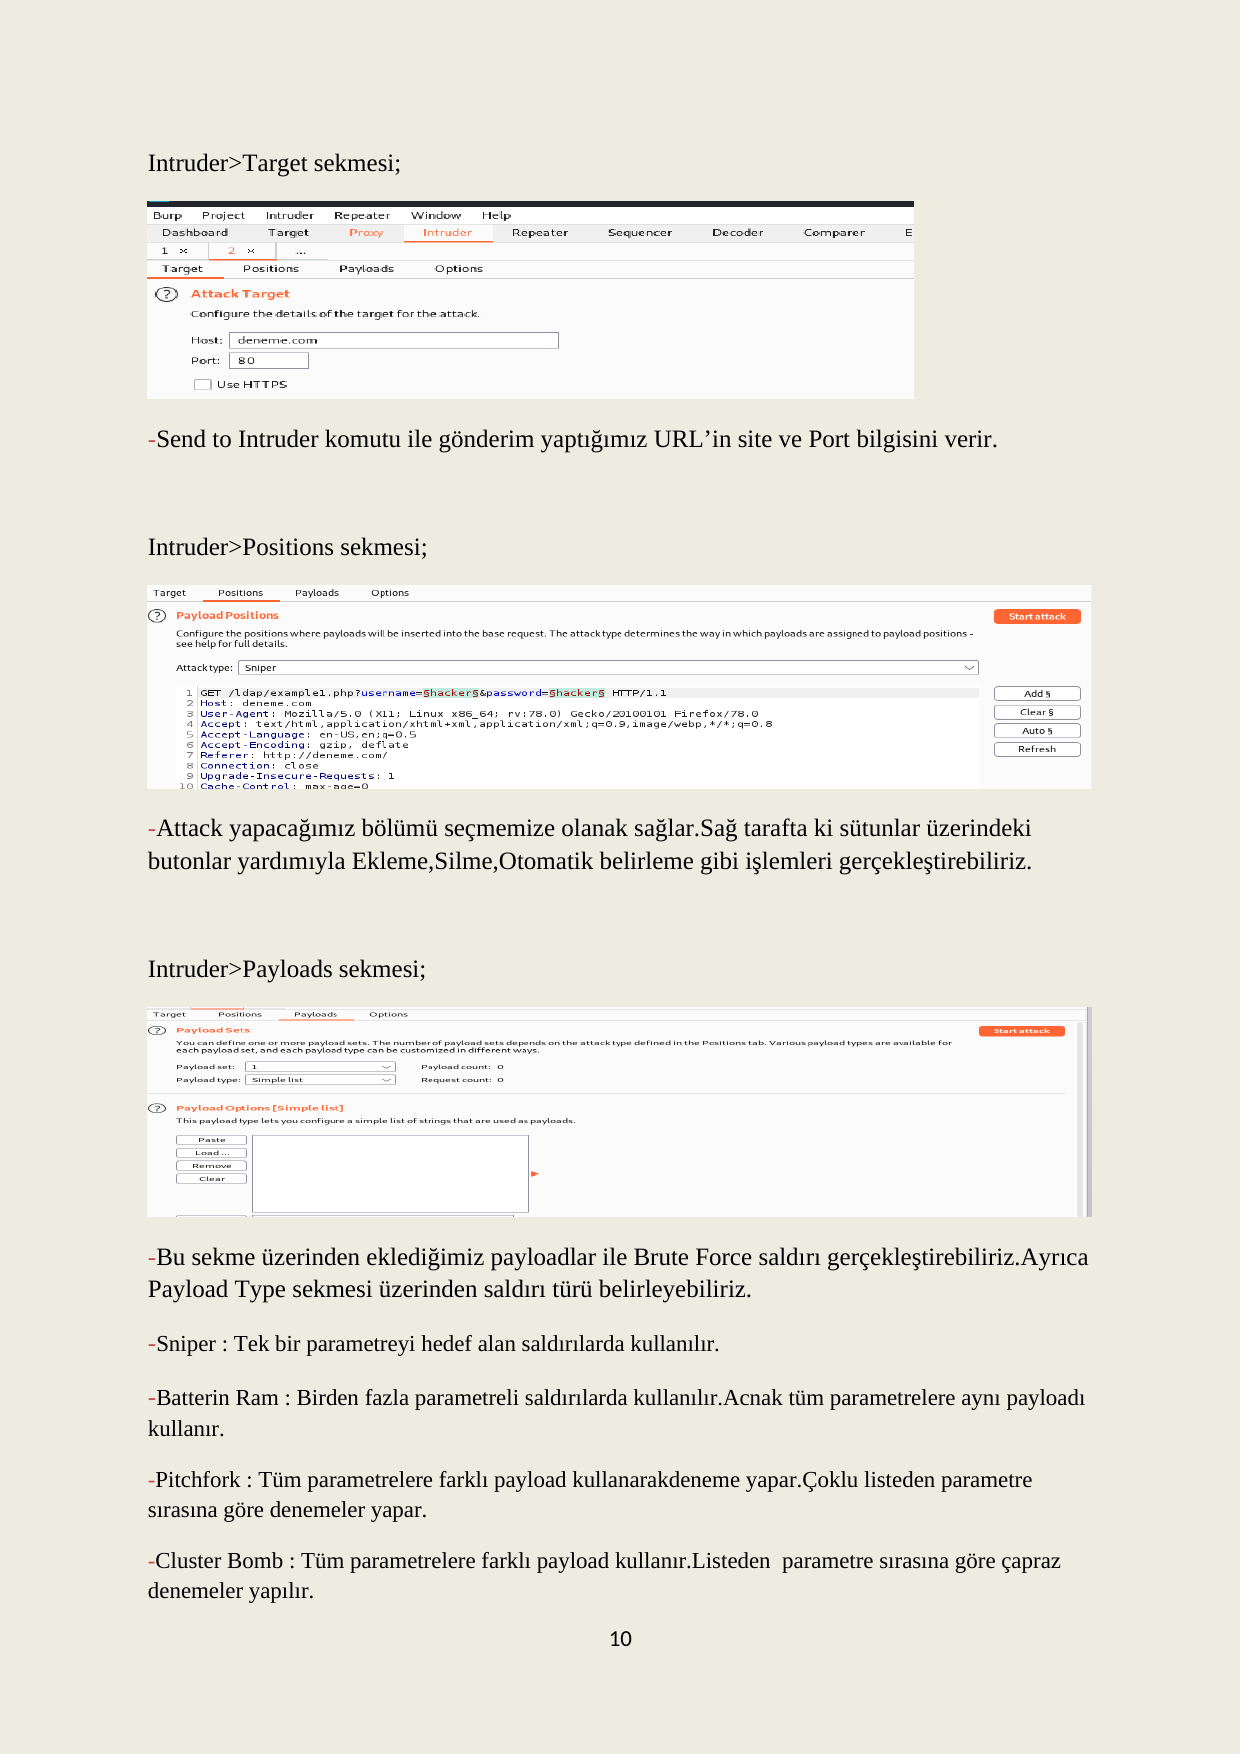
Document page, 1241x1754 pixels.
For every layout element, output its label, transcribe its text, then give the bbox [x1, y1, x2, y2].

text Intruder>Payloads sekmesi; [148, 954, 1093, 983]
text -Batterin Ram : Birden fazla parametreli saldırılarda kullanılır.Acnak tüm parametrelere aynı payloadı kullanır. [148, 1382, 1093, 1441]
picture [147, 201, 914, 399]
text -Bu sekme üzerinden eklediğimiz payloadlar ile Brute Force saldırı gerçekleştirebiliriz.Ayrıca Payload Type sekmesi üzerinden saldırı türü belirleyebiliriz. [148, 1242, 1093, 1303]
picture [147, 585, 1092, 789]
picture [147, 1007, 1092, 1217]
text -Cluster Bomb : Tüm parametrelere farklı payload kullanır.Listeden parametre sırasına göre çapraz denemeler yapılır. [148, 1547, 1093, 1604]
text Intruder>Positions sekmesi; [148, 532, 1093, 561]
text Intruder>Target sekmesi; [148, 148, 1093, 176]
text -Attack yapacağımız bölümü seçmemize olanak sağlar.Sağ tarafta ki sütunlar üzerindeki butonlar yardımıyla Ekleme,Silme,Otomatik belirleme gibi işlemleri gerçekleştirebiliriz. [148, 813, 1093, 875]
text -Send to Intruder komutu ile gönderim yaptığımız URL’in site ve Port bilgisini verir. [148, 424, 1093, 453]
text -Sniper : Tek bir parametreyi hedef alan saldırılarda kullanılır. [148, 1328, 1093, 1357]
text -Pitchfork : Tüm parametrelere farklı payload kullanarakdeneme yapar.Çoklu listeden parametre sırasına göre denemeler yapar. [148, 1466, 1093, 1522]
